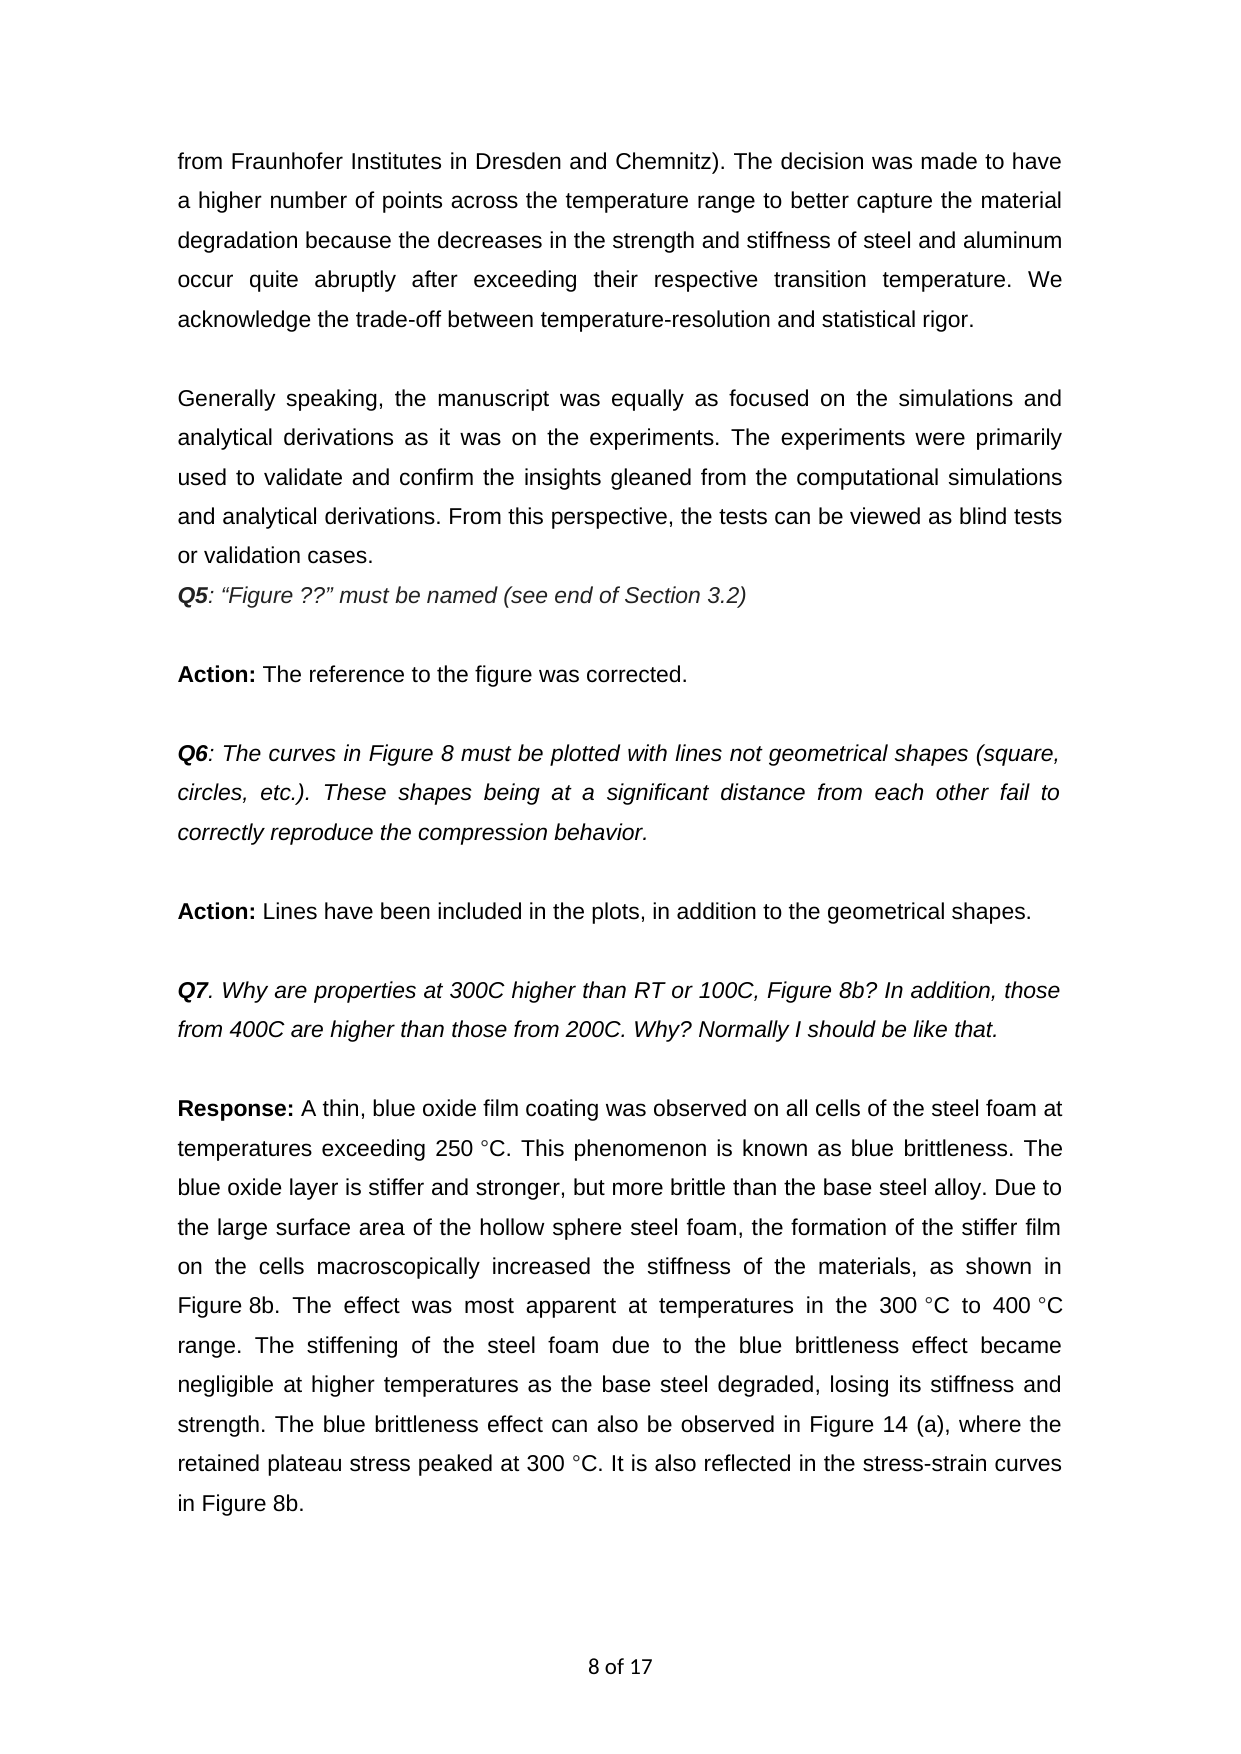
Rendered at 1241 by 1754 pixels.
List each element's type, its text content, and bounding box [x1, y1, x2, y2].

text Q7. Why are properties at 300C higher than RT or 100C, Figure 8b? In addition, those from 400C are higher than those from 200C. Why? Normally I should be like that. [177, 977, 1063, 1042]
text Generally speaking, the manuscript was equally as focused on the simulations and analytical derivations as it was on the experiments. The experiments were primarily used to validate and confirm the insights gleaned from the computational simulations and analytical derivations. From this perspective, the tests can be viewed as blind tests or validation cases. [177, 384, 1063, 569]
text Q5: “Figure ??” must be named (see end of Section 3.2) [177, 582, 1063, 608]
text Response: A thin, blue oxide film coating was observed on all cells of the steel foam at temperatures exceeding 250 °C. This phenomenon is known as blue brittleness. The blue oxide layer is stiffer and stronger, but more brittle than the base steel alloy. Due to the large surface area of the hollow sphere steel foam, the formation of the stiffer film on the cells macroscopically increased the stiffness of the materials, as shown in Figure 8b. The effect was most apparent at temperatures in the 300 °C to 400 °C range. The stiffening of the steel foam due to the blue brittleness effect became negligible at higher temperatures as the base steel degraded, losing its stiffness and strength. The blue brittleness effect can also be observed in Figure 14 (a), where the retained plateau stress peaked at 300 °C. It is also reflected in the stress-strain curves in Figure 8b. [177, 1095, 1063, 1516]
text Q6: The curves in Figure 8 must be plotted with lines not geometrical shapes (square, circles, etc.). These shapes being at a significant distance from each other fail to correctly reproduce the compression behavior. [177, 740, 1063, 845]
text Action: Lines have been included in the plots, in addition to the geometrical shapes. [177, 898, 1063, 924]
text Action: The reference to the figure was corrected. [177, 661, 1063, 687]
